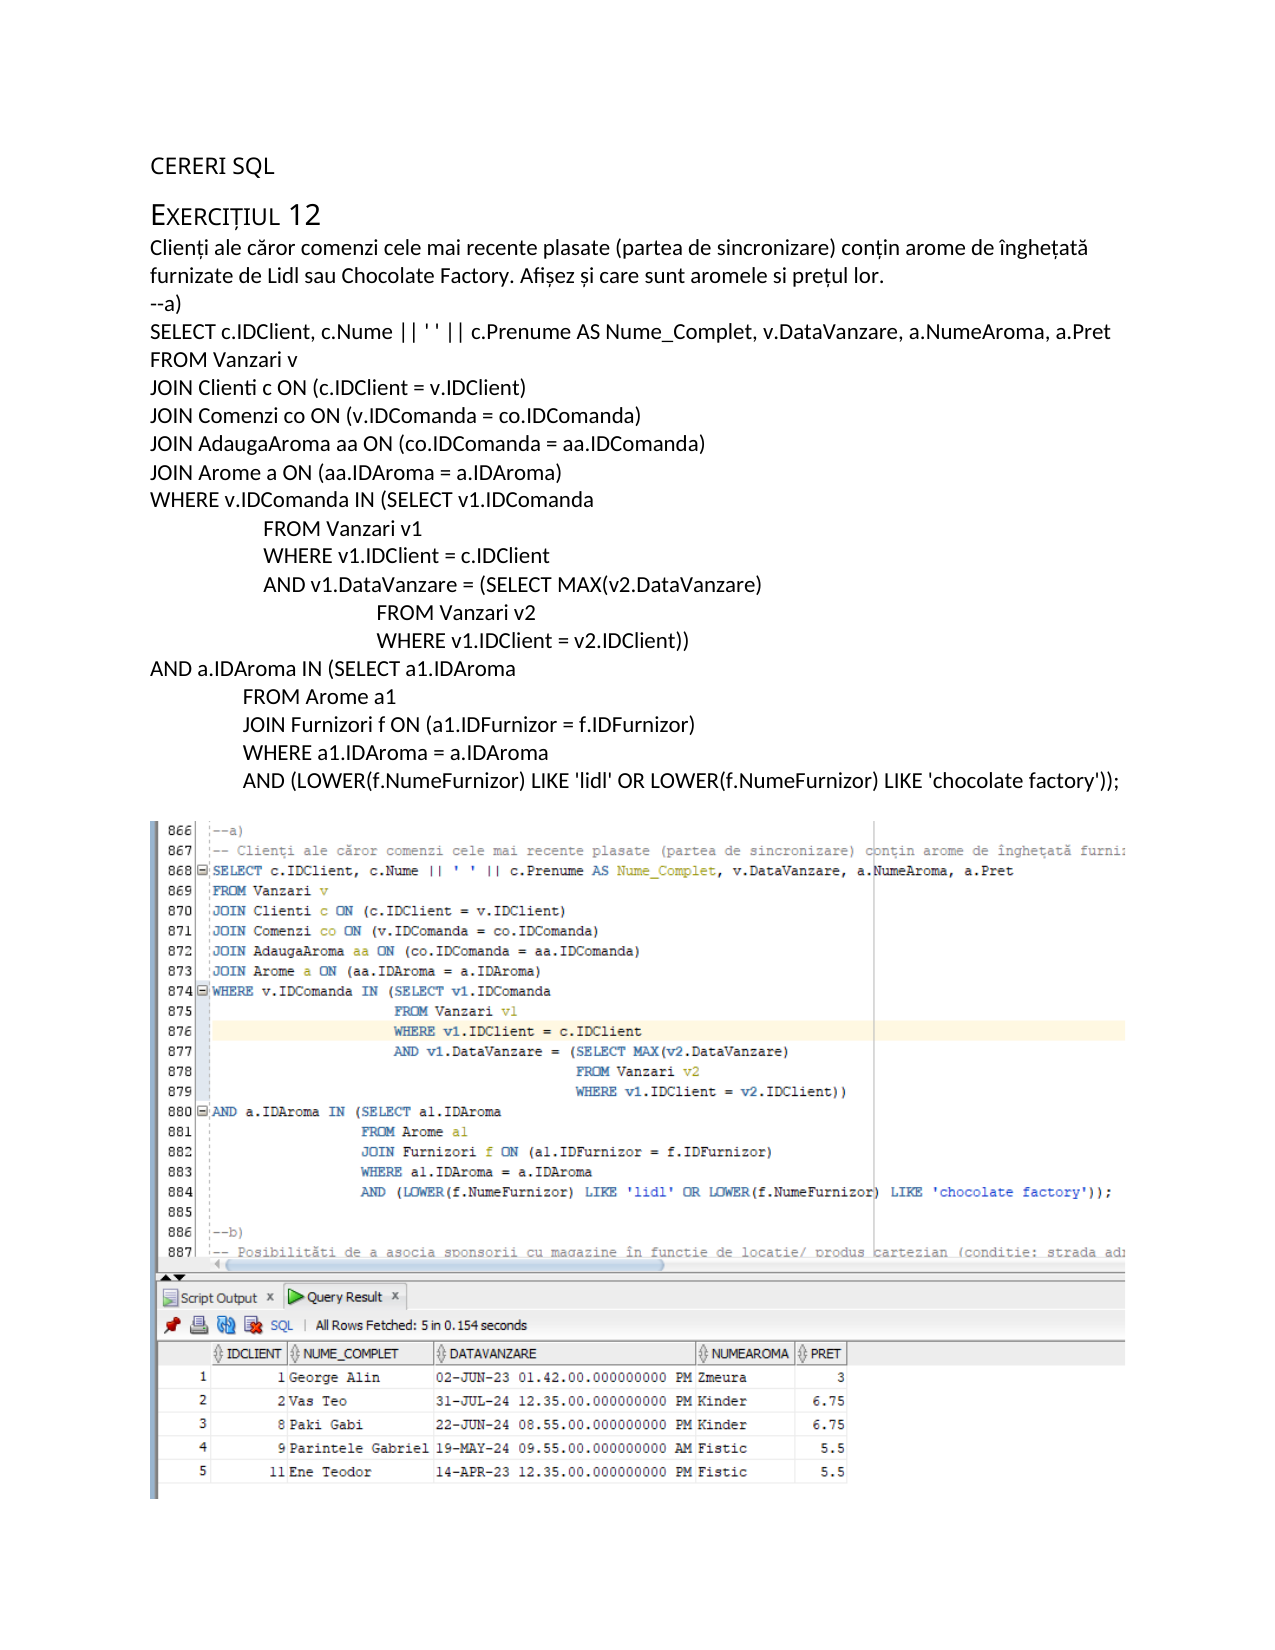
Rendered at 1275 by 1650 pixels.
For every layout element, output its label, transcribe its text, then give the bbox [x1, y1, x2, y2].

text JOIN AdaugaAroma aa ON (co.IDComanda = aa.IDComanda) [150, 429, 1125, 458]
text JOIN Comenzi co ON (v.IDComanda = co.IDComanda) [150, 402, 1125, 429]
text FROM Arome a1 [150, 682, 1125, 710]
text Clienți ale căror comenzi cele mai recente plasate (partea de sincronizare) conțin arome de înghețată furnizate de Lidl sau Chocolate Factory. Afișez și care sunt aromele si prețul lor. [150, 233, 1125, 289]
text --a) [150, 289, 1125, 317]
picture [150, 821, 1125, 1499]
text WHERE v1.IDClient = c.IDClient [150, 542, 1125, 570]
text SELECT c.IDClient, c.Nume || ' ' || c.Prenume AS Nume_Complet, v.DataVanzare, a.NumeAroma, a.Pret [150, 317, 1125, 346]
text JOIN Furnizori f ON (a1.IDFurnizor = f.IDFurnizor) [150, 710, 1125, 738]
text WHERE v.IDComanda IN (SELECT v1.IDComanda [150, 486, 1125, 514]
text WHERE v1.IDClient = v2.IDClient)) [150, 626, 1125, 654]
text FROM Vanzari v [150, 346, 1125, 373]
subtitle Exercițiul 12 [150, 194, 1125, 233]
text JOIN Clienti c ON (c.IDClient = v.IDClient) [150, 373, 1125, 402]
text AND (LOWER(f.NumeFurnizor) LIKE 'lidl' OR LOWER(f.NumeFurnizor) LIKE 'chocolate factory')); [150, 766, 1125, 794]
text AND v1.DataVanzare = (SELECT MAX(v2.DataVanzare) [150, 570, 1125, 598]
subtitle Cereri SQL [150, 150, 1125, 181]
text JOIN Arome a ON (aa.IDAroma = a.IDAroma) [150, 458, 1125, 486]
text AND a.IDAroma IN (SELECT a1.IDAroma [150, 654, 1125, 682]
text FROM Vanzari v1 [150, 514, 1125, 542]
text WHERE a1.IDAroma = a.IDAroma [150, 738, 1125, 766]
text FROM Vanzari v2 [150, 598, 1125, 626]
